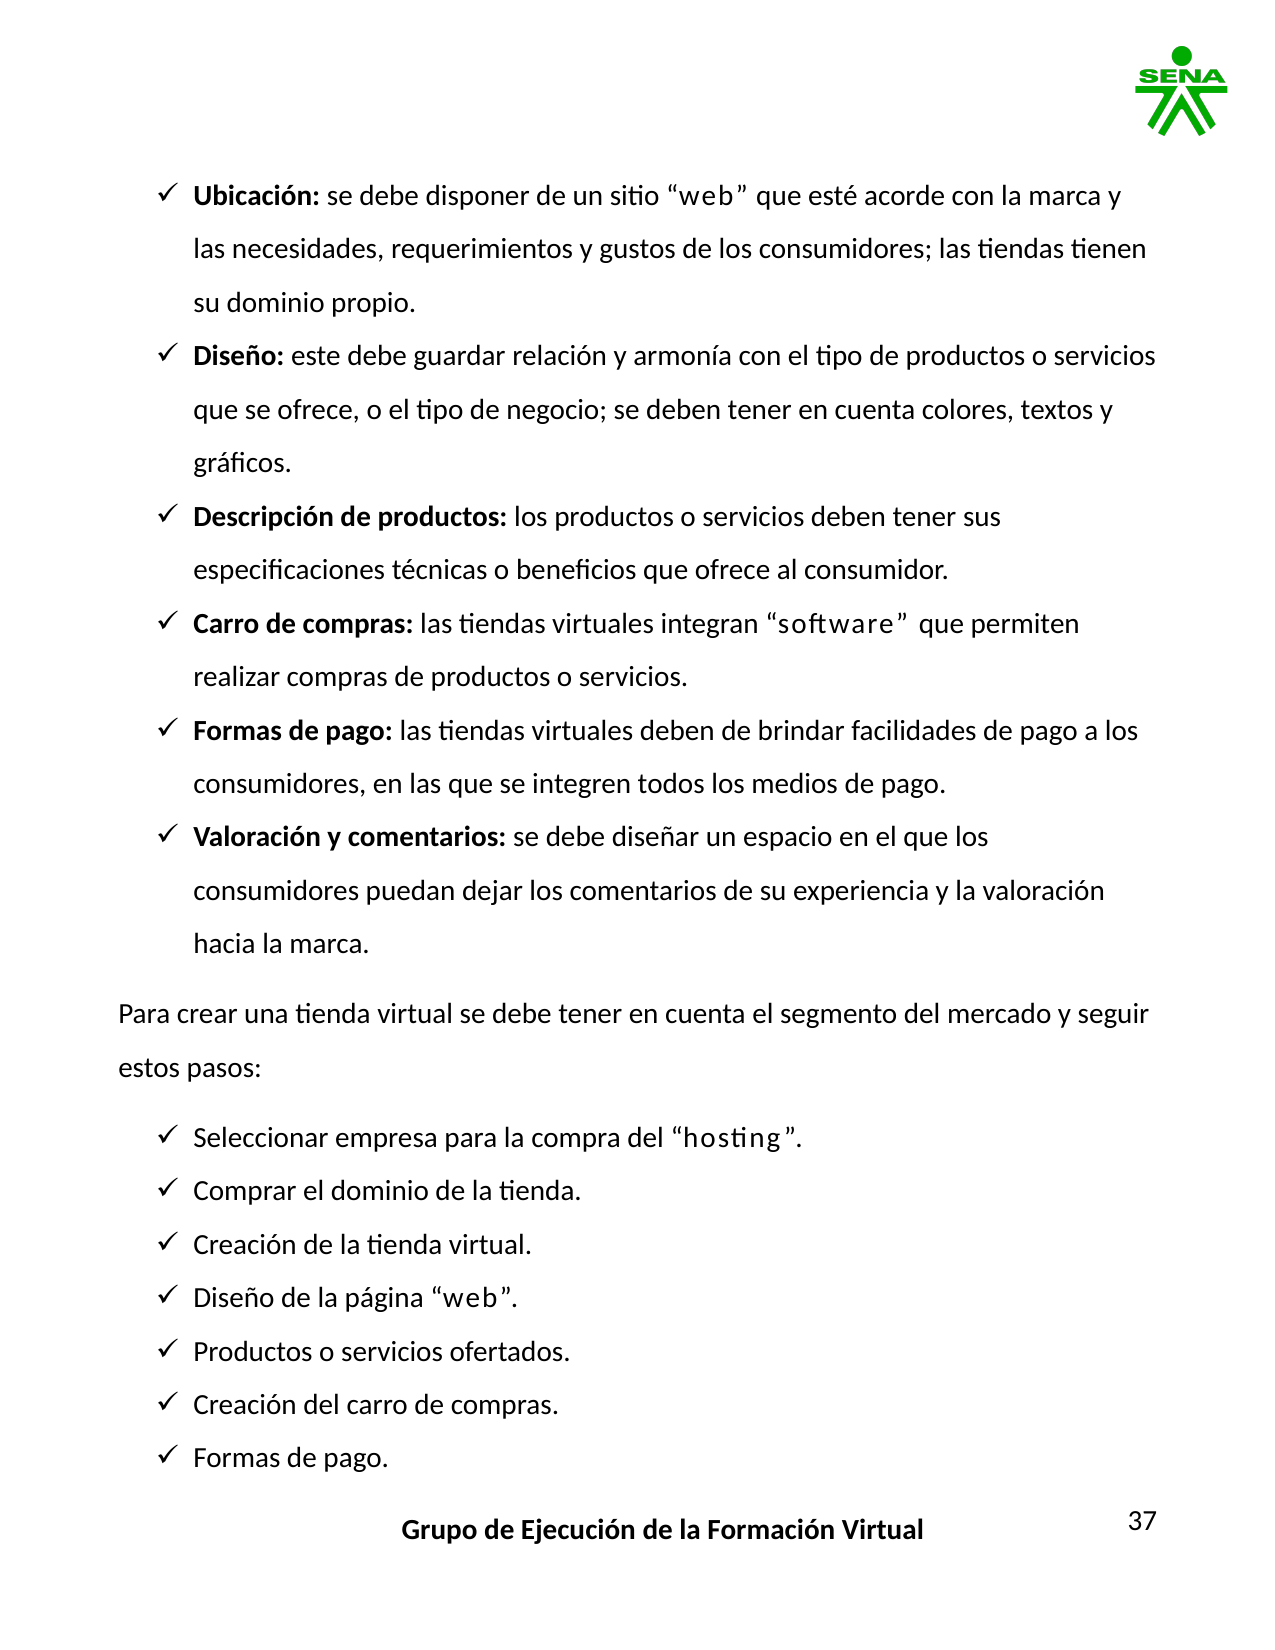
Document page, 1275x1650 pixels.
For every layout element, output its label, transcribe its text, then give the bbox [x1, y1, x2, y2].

list Formas de pago: las tiendas virtuales deben de brindar facilidades de pago a los consumidores, en las que se integren todos los medios de pago. [156, 712, 1157, 801]
list Valoración y comentarios: se debe diseñar un espacio en el que los consumidores puedan dejar los comentarios de su experiencia y la valoración hacia la marca. [156, 818, 1157, 961]
text Para crear una tienda virtual se debe tener en cuenta el segmento del mercado y seguir estos pasos: [118, 995, 1157, 1084]
list Descripción de productos: los productos o servicios deben tener sus especificaciones técnicas o beneficios que ofrece al consumidor. [156, 498, 1157, 587]
list Diseño de la página “web”. [156, 1279, 1157, 1315]
list Creación del carro de compras. [156, 1386, 1157, 1422]
list Productos o servicios ofertados. [156, 1333, 1157, 1368]
list Ubicación: se debe disponer de un sitio “web” que esté acorde con la marca y las necesidades, requerimientos y gustos de los consumidores; las tiendas tienen su dominio propio. [156, 177, 1157, 320]
list Comprar el dominio de la tienda. [156, 1172, 1157, 1208]
picture [1135, 46, 1228, 136]
list Creación de la tienda virtual. [156, 1226, 1157, 1261]
list Formas de pago. [156, 1439, 1157, 1475]
list Diseño: este debe guardar relación y armonía con el tipo de productos o servicios que se ofrece, o el tipo de negocio; se deben tener en cuenta colores, textos y gráficos. [156, 337, 1157, 480]
list Carro de compras: las tiendas virtuales integran “software” que permiten realizar compras de productos o servicios. [156, 605, 1157, 694]
list Seleccionar empresa para la compra del “hosting”. [156, 1119, 1157, 1154]
